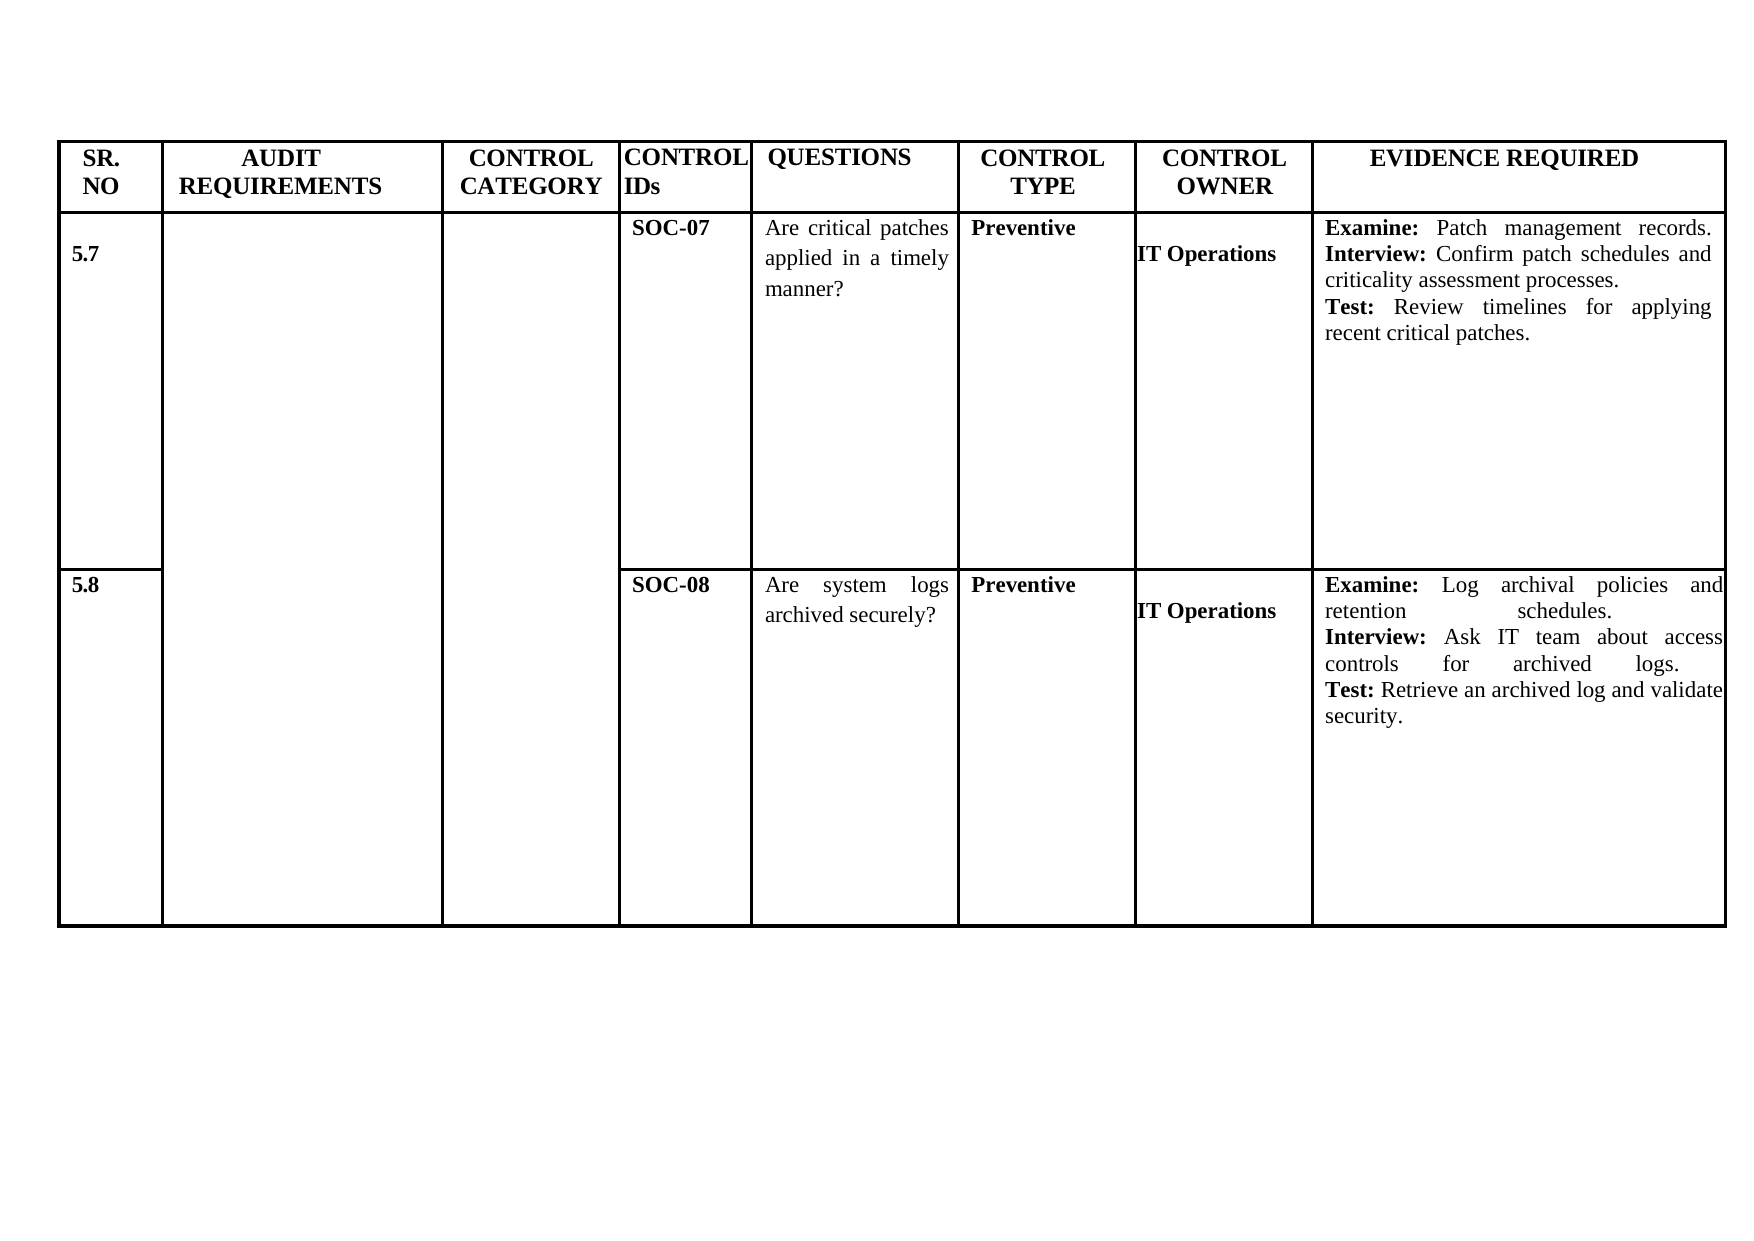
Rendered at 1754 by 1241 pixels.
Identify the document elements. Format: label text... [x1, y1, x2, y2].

table_cell [444, 214, 618, 567]
table_cell 5.8 [61, 571, 161, 924]
table_cell [164, 568, 441, 924]
table_cell SOC-07 [621, 214, 750, 567]
table_cell 5.7 [61, 214, 161, 567]
table_header AUDIT REQUIREMENTS [164, 143, 441, 211]
table_cell IT Operations [1137, 571, 1311, 924]
table_cell [164, 214, 441, 567]
table_cell Are system logs archived securely? [753, 571, 957, 924]
table_cell Preventive [960, 214, 1134, 567]
table_header QUESTIONS [753, 143, 957, 211]
table_header CONTROL OWNER [1137, 143, 1311, 211]
table_header CONTROL CATEGORY [444, 143, 618, 211]
table_header SR. NO [61, 143, 161, 211]
table_cell IT Operations [1137, 214, 1311, 567]
table_cell Preventive [960, 571, 1134, 924]
table_cell [444, 568, 618, 924]
table_cell SOC-08 [621, 571, 750, 924]
table_header CONTROL TYPE [960, 143, 1134, 211]
table_cell Examine: Patch management records. Interview: Confirm patch schedules and criticality assessment processes. Test: Review timelines for applying recent critical patches. [1314, 214, 1724, 567]
table_header EVIDENCE REQUIRED [1314, 143, 1724, 211]
table_cell Examine: Log archival policies and retention schedules. Interview: Ask IT team about access controls for archived logs. Test: Retrieve an archived log and validate security. [1314, 571, 1724, 924]
table_header CONTROL IDs [621, 143, 750, 211]
table_cell Are critical patches applied in a timely manner? [753, 214, 957, 567]
